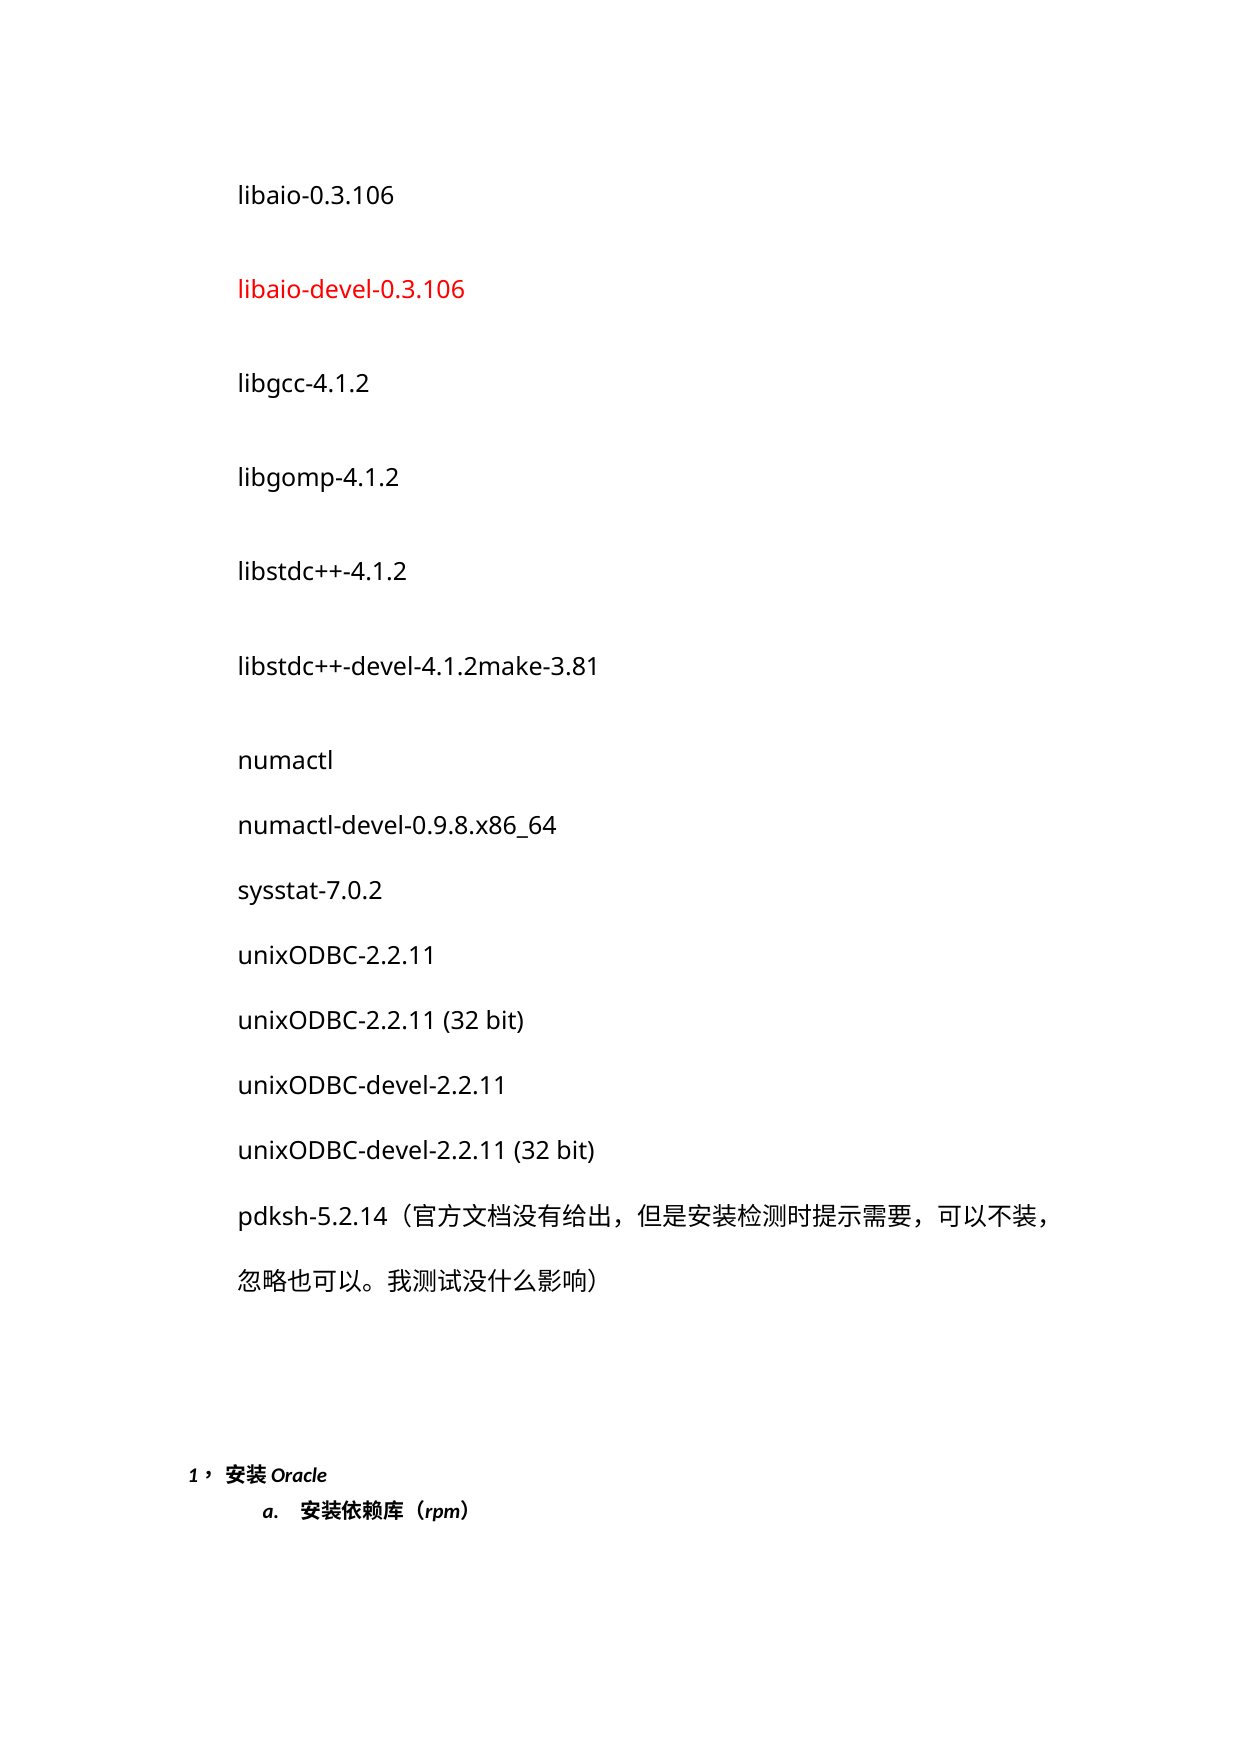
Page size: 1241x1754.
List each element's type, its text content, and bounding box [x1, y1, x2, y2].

text libstdc++-4.1.2 [187, 539, 1053, 604]
text libstdc++-devel-4.1.2make-3.81 [237, 633, 1053, 698]
text libgcc-4.1.2 [187, 350, 1053, 415]
text numactl numactl-devel-0.9.8.x86_64 sysstat-7.0.2 unixODBC-2.2.11 unixODBC-2.2.11 (32 bit) unixODBC-devel-2.2.11 unixODBC-devel-2.2.11 (32 bit) pdksh-5.2.14（官方文档没有给出，但是安装检测时提示需要，可以不装，忽略也可以。我测试没什么影响） [237, 727, 1053, 1312]
list 安装依赖库（rpm） [262, 1494, 1053, 1527]
text libgomp-4.1.2 [187, 444, 1053, 509]
text libaio-devel-0.3.106 [187, 256, 1053, 321]
list 安装Oracle [187, 1458, 1053, 1490]
text libaio-0.3.106 [187, 162, 1053, 227]
